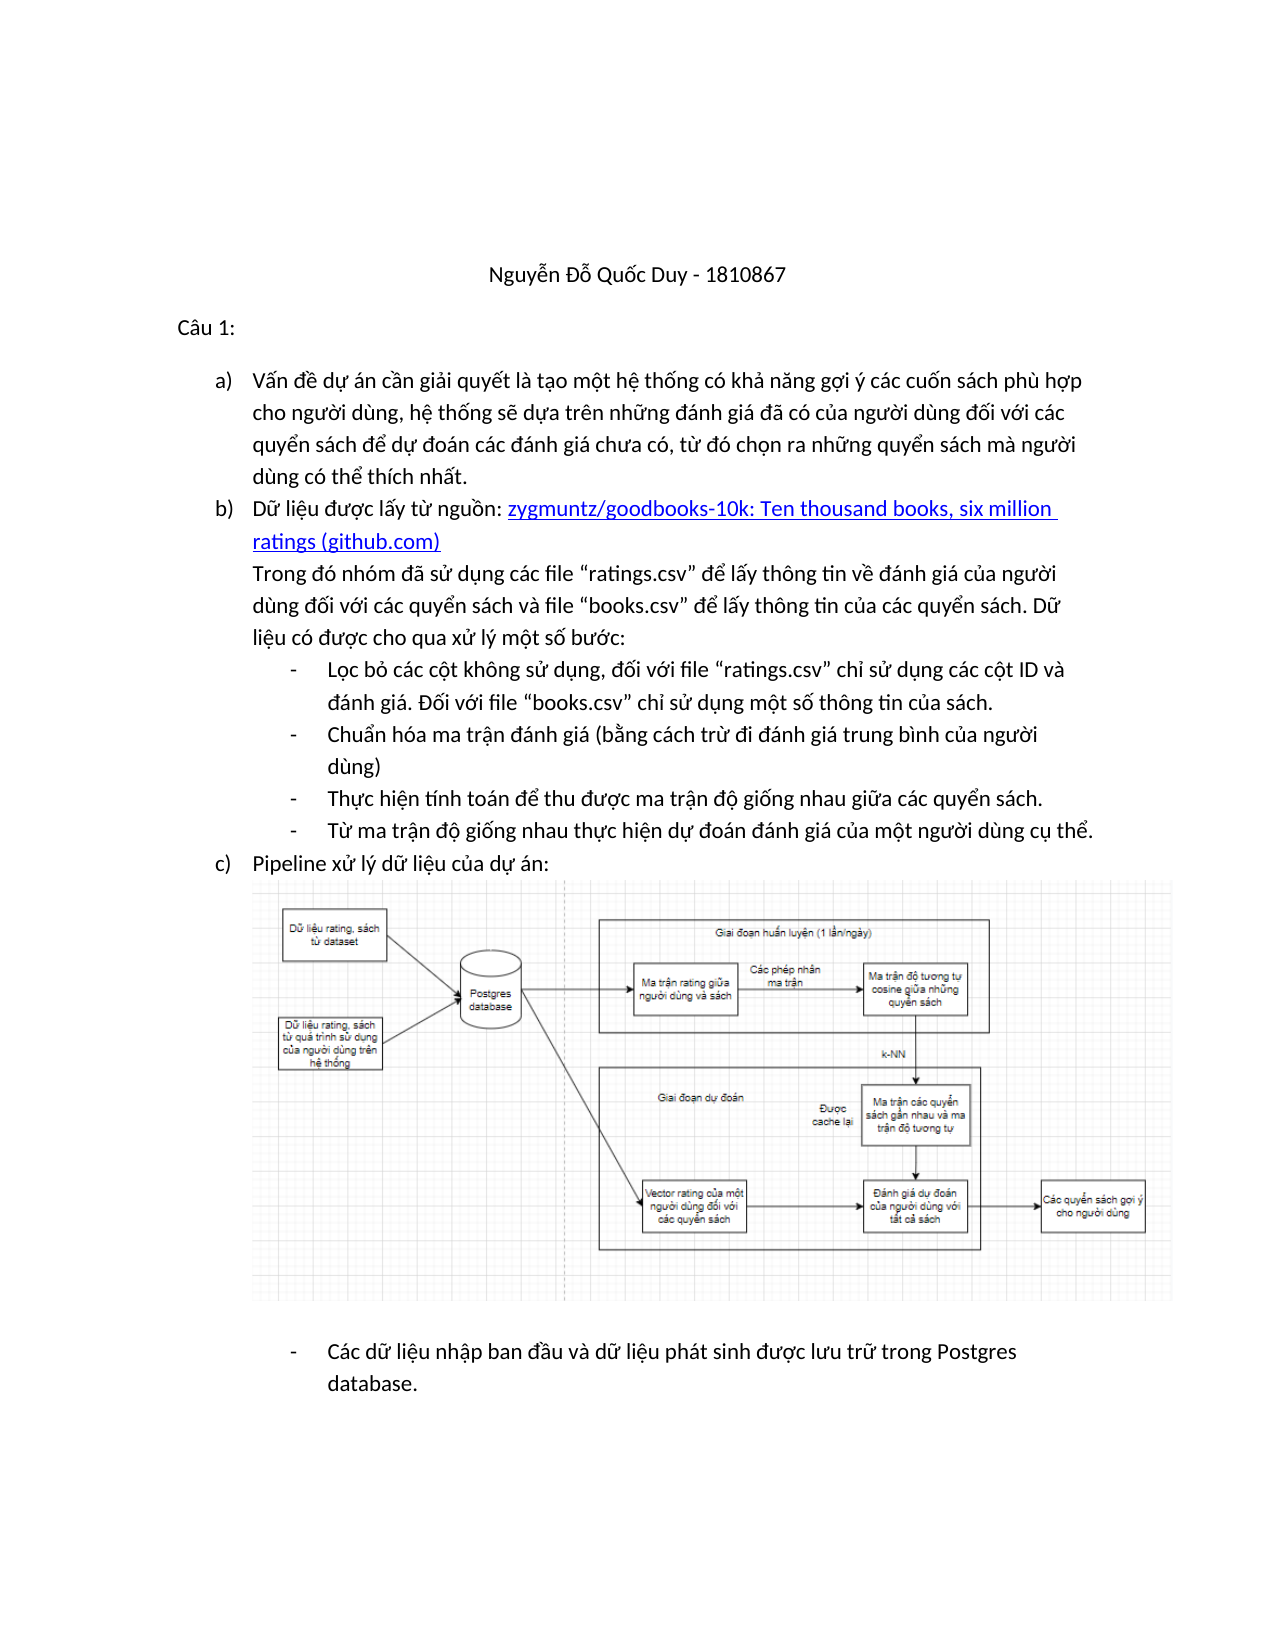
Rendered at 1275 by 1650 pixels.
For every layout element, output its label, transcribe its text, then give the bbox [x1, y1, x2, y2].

text Nguyễn Đỗ Quốc Duy - 1810867 [177, 260, 1098, 288]
picture [252, 880, 1173, 1301]
list Từ ma trận độ giống nhau thực hiện dự đoán đánh giá của một người dùng cụ thể. [290, 816, 1098, 844]
list Chuẩn hóa ma trận đánh giá (bằng cách trừ đi đánh giá trung bình của người dùng) [290, 720, 1098, 780]
list Các dữ liệu nhập ban đầu và dữ liệu phát sinh được lưu trữ trong Postgres database. [290, 1337, 1098, 1398]
list Vấn đề dự án cần giải quyết là tạo một hệ thống có khả năng gợi ý các cuốn sách phù hợp cho người dùng, hệ thống sẽ dựa trên những đánh giá đã có của người dùng đối với các quyển sách để dự đoán các đánh giá chưa có, từ đó chọn ra những quyển sách mà người dùng có thể thích nhất. [215, 366, 1098, 490]
text Câu 1: [177, 313, 1098, 341]
list Trong đó nhóm đã sử dụng các file “ratings.csv” để lấy thông tin về đánh giá của người dùng đối với các quyển sách và file “books.csv” để lấy thông tin của các quyển sách. Dữ liệu có được cho qua xử lý một số bước: [252, 559, 1098, 651]
list Thực hiện tính toán để thu được ma trận độ giống nhau giữa các quyển sách. [290, 784, 1098, 812]
list Dữ liệu được lấy từ nguồn: zygmuntz/goodbooks-10k: Ten thousand books, six million ratings (github.com) [215, 494, 1098, 555]
list Lọc bỏ các cột không sử dụng, đối với file “ratings.csv” chỉ sử dụng các cột ID và đánh giá. Đối với file “books.csv” chỉ sử dụng một số thông tin của sách. [290, 656, 1098, 716]
list Pipeline xử lý dữ liệu của dự án: [215, 849, 1098, 877]
